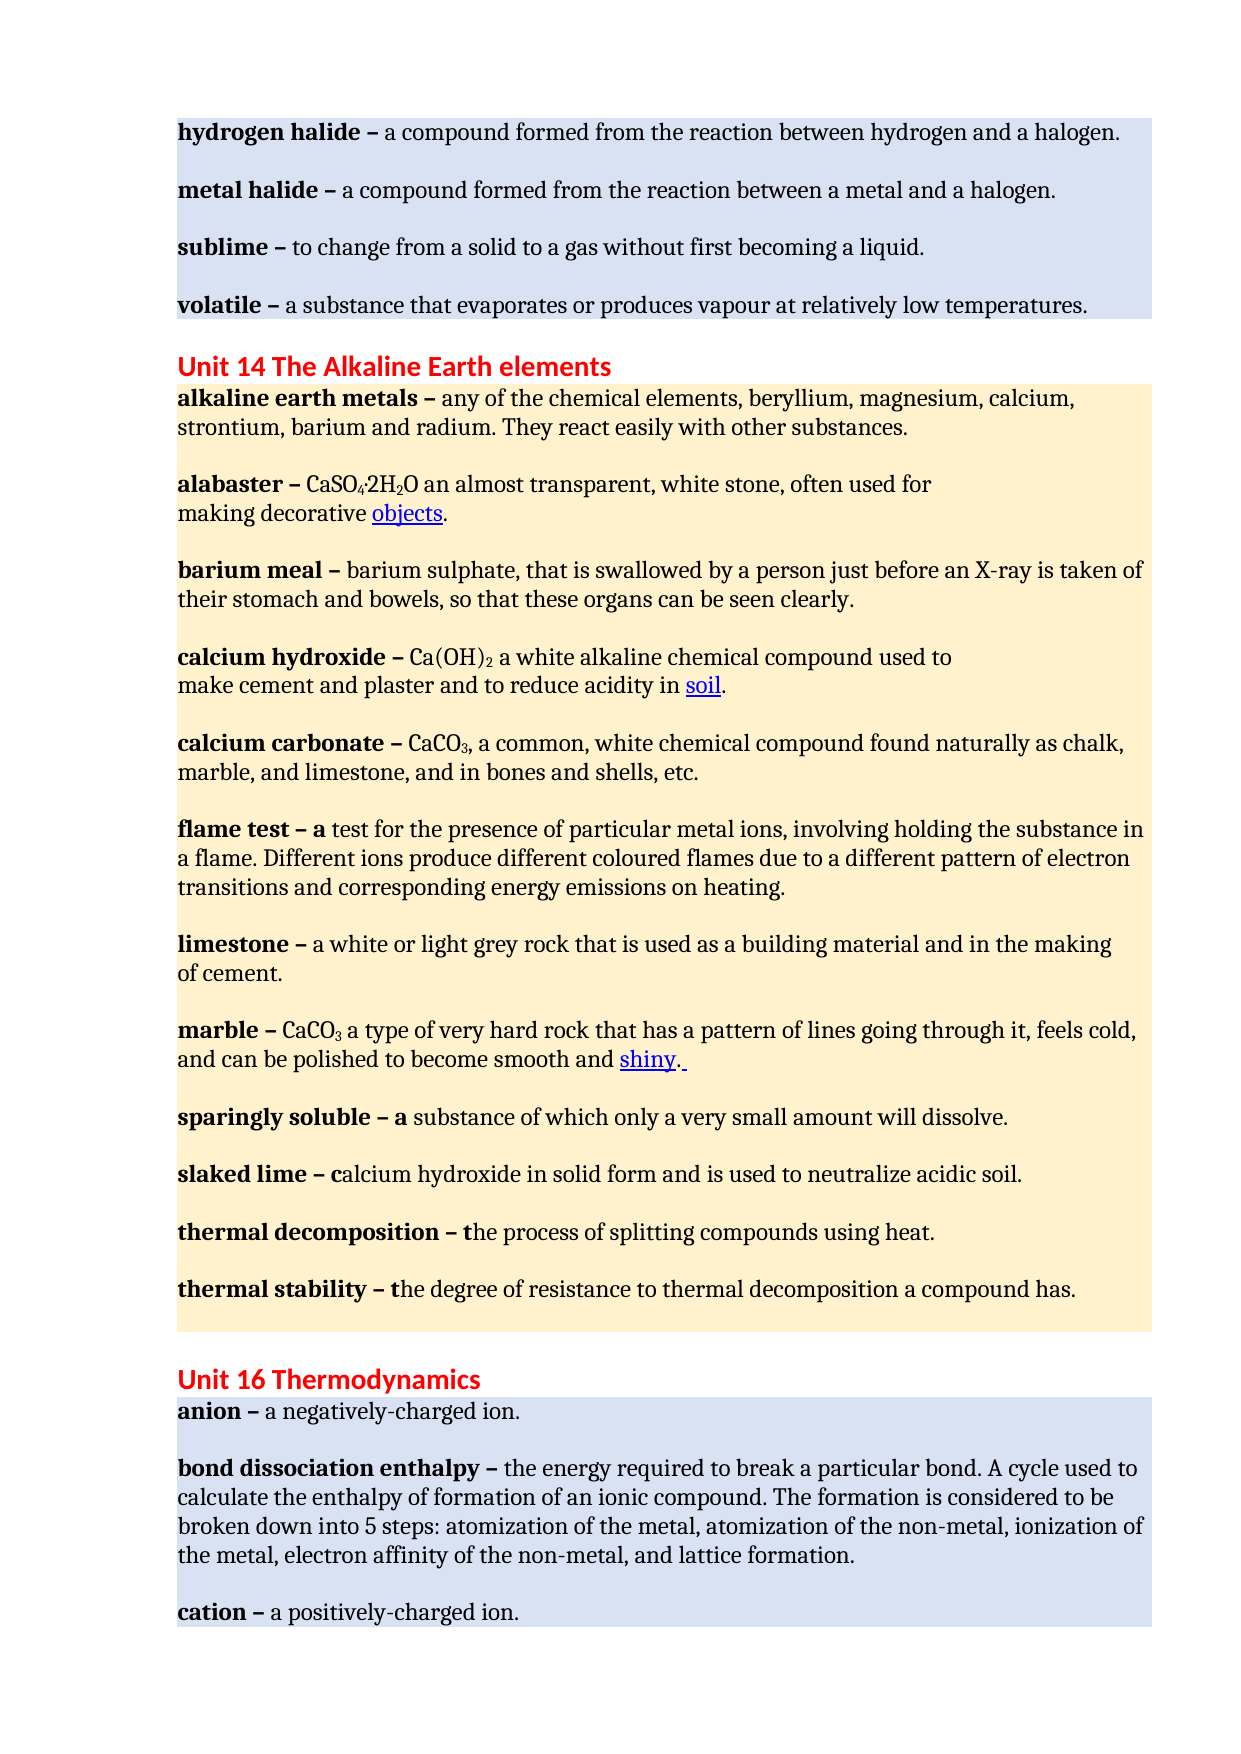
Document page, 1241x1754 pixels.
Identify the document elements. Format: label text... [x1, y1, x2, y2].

text alkaline earth metals – any of the chemical elements, beryllium, magnesium, calcium, strontium, barium and radium. They react easily with other substances. [177, 384, 1152, 441]
text thermal decomposition – the process of splitting compounds using heat. [177, 1217, 1152, 1246]
text anion – a negatively-charged ion. [177, 1397, 1152, 1426]
text alabaster – CaSO4·2H2O an almost transparent, white stone, often used for making decorative objects. [177, 470, 1152, 527]
text metal halide – a compound formed from the reaction between a metal and a halogen. [177, 176, 1152, 204]
text limestone – a white or light grey rock that is used as a building material and in the making of cement. [177, 930, 1152, 987]
text cation – a positively-charged ion. [177, 1598, 1152, 1627]
text calcium carbonate – CaCO3, a common, white chemical compound found naturally as chalk, marble, and limestone, and in bones and shells, etc. [177, 729, 1152, 786]
text thermal stability – the degree of resistance to thermal decomposition a compound has. [177, 1275, 1152, 1304]
text bond dissociation enthalpy – the energy required to break a particular bond. A cycle used to calculate the enthalpy of formation of an ionic compound. The formation is considered to be broken down into 5 steps: atomization of the metal, atomization of the non-metal, ionization of the metal, electron affinity of the non-metal, and lattice formation. [177, 1454, 1152, 1569]
text Unit 14 The Alkaline Earth elements [177, 348, 1152, 384]
text sublime – to change from a solid to a gas without first becoming a liquid. [177, 233, 1152, 262]
text barium meal – barium sulphate, that is swallowed by a person just before an X-ray is taken of their stomach and bowels, so that these organs can be seen clearly. [177, 556, 1152, 614]
text calcium hydroxide – Ca(OH)2 a white alkaline chemical compound used to make cement and plaster and to reduce acidity in soil. [177, 614, 1152, 700]
text marble – CaCO3 a type of very hard rock that has a pattern of lines going through it, feels cold, and can be polished to become smooth and shiny. [177, 1016, 1152, 1074]
text slaked lime – calcium hydroxide in solid form and is used to neutralize acidic soil. [177, 1160, 1152, 1189]
text hydrogen halide – a compound formed from the reaction between hydrogen and a halogen. [177, 118, 1152, 147]
text volatile – a substance that evaporates or produces vapour at relatively low temperatures. [177, 291, 1152, 319]
text flame test – a test for the presence of particular metal ions, involving holding the substance in a flame. Different ions produce different coloured flames due to a different pattern of electron transitions and corresponding energy emissions on heating. [177, 815, 1152, 901]
text sparingly soluble – a substance of which only a very small amount will dissolve. [177, 1102, 1152, 1131]
text Unit 16 Thermodynamics [177, 1361, 1152, 1397]
